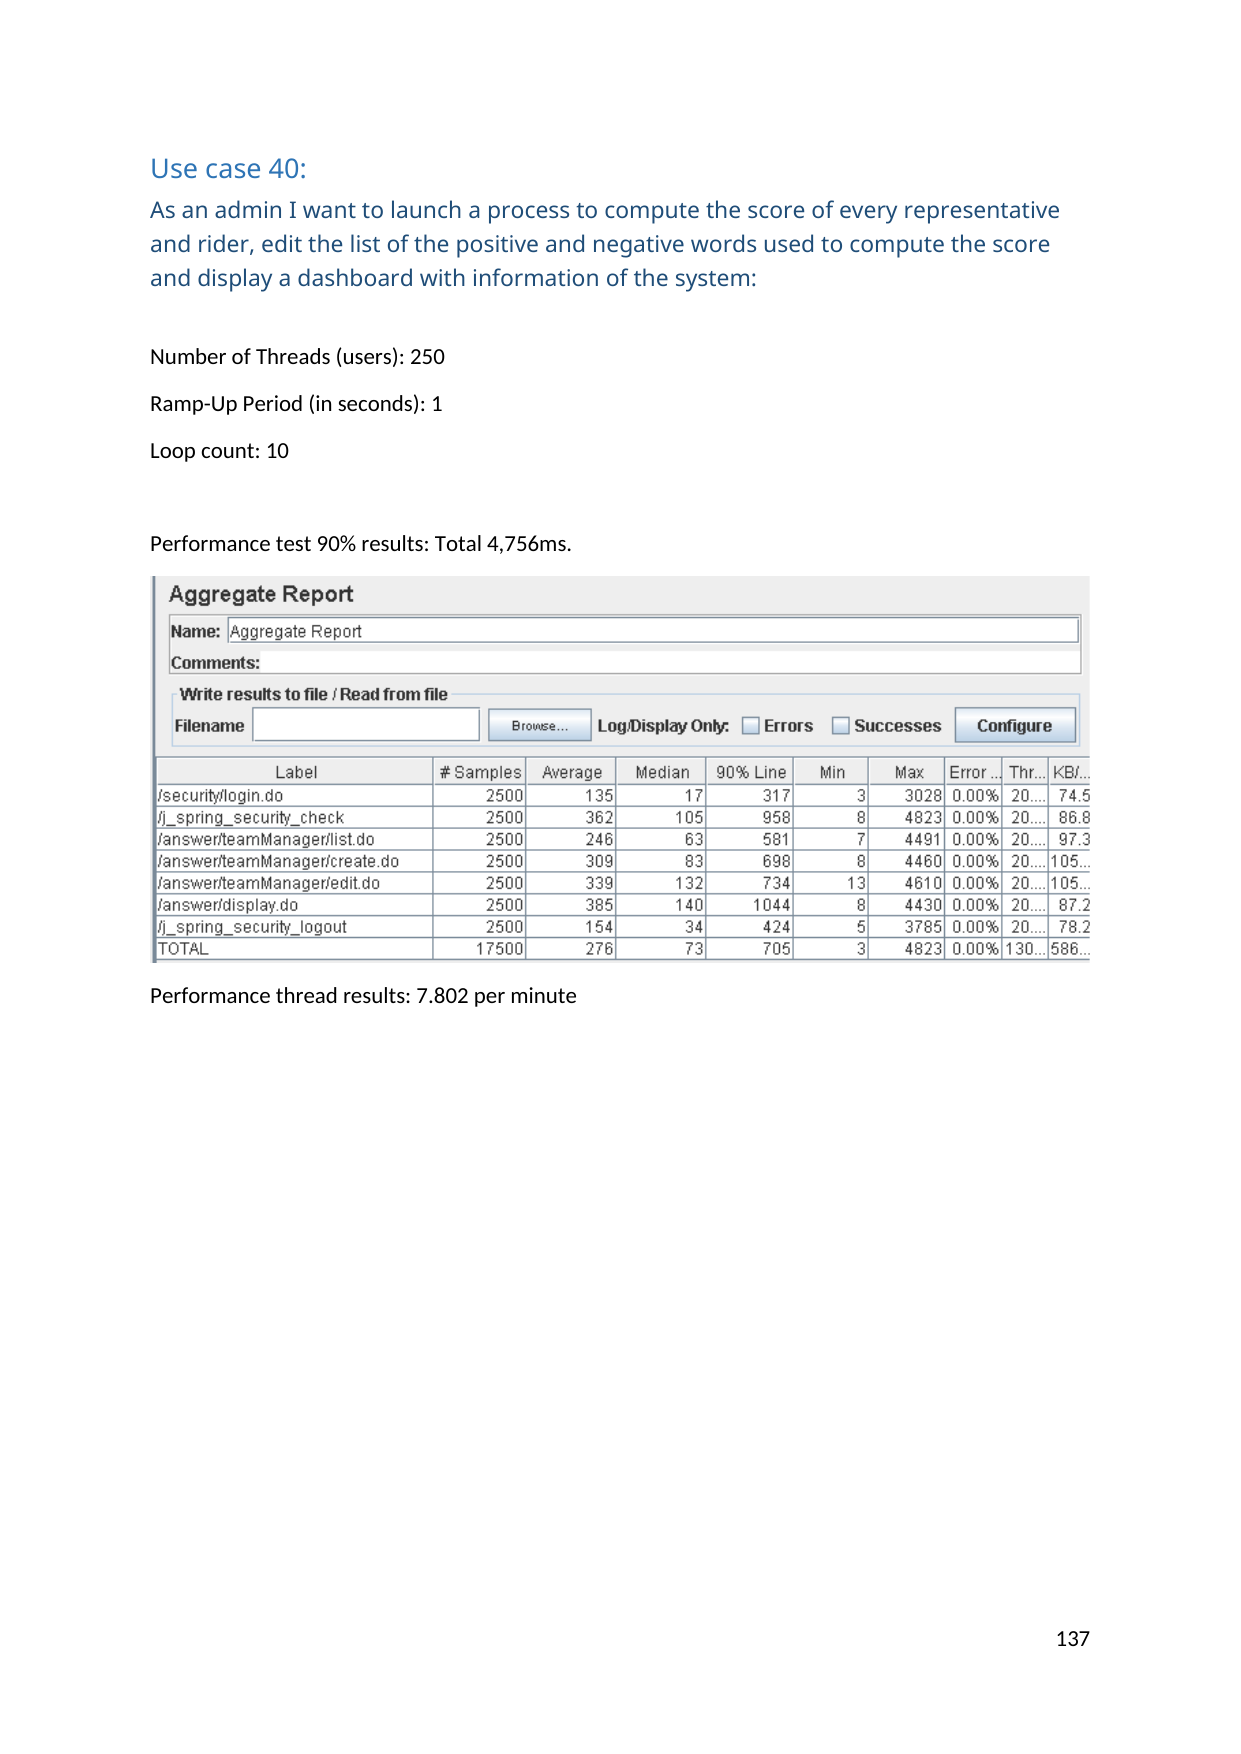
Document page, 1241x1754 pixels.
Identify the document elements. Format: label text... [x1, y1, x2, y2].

subtitle As an admin I want to launch a process to compute the score of every representative and rider, edit the list of the positive and negative words used to compute the score and display a dashboard with information of the system: [150, 194, 1090, 293]
picture [150, 576, 1090, 963]
subtitle Use case 40: [150, 150, 1090, 187]
text Number of Threads (users): 250 [150, 342, 1090, 370]
text Performance test 90% results: Total 4,756ms. [150, 529, 1090, 558]
text Performance thread results: 7.802 per minute [150, 982, 1090, 1010]
text Ramp-Up Period (in seconds): 1 [150, 389, 1090, 417]
text Loop count: 10 [150, 436, 1090, 464]
